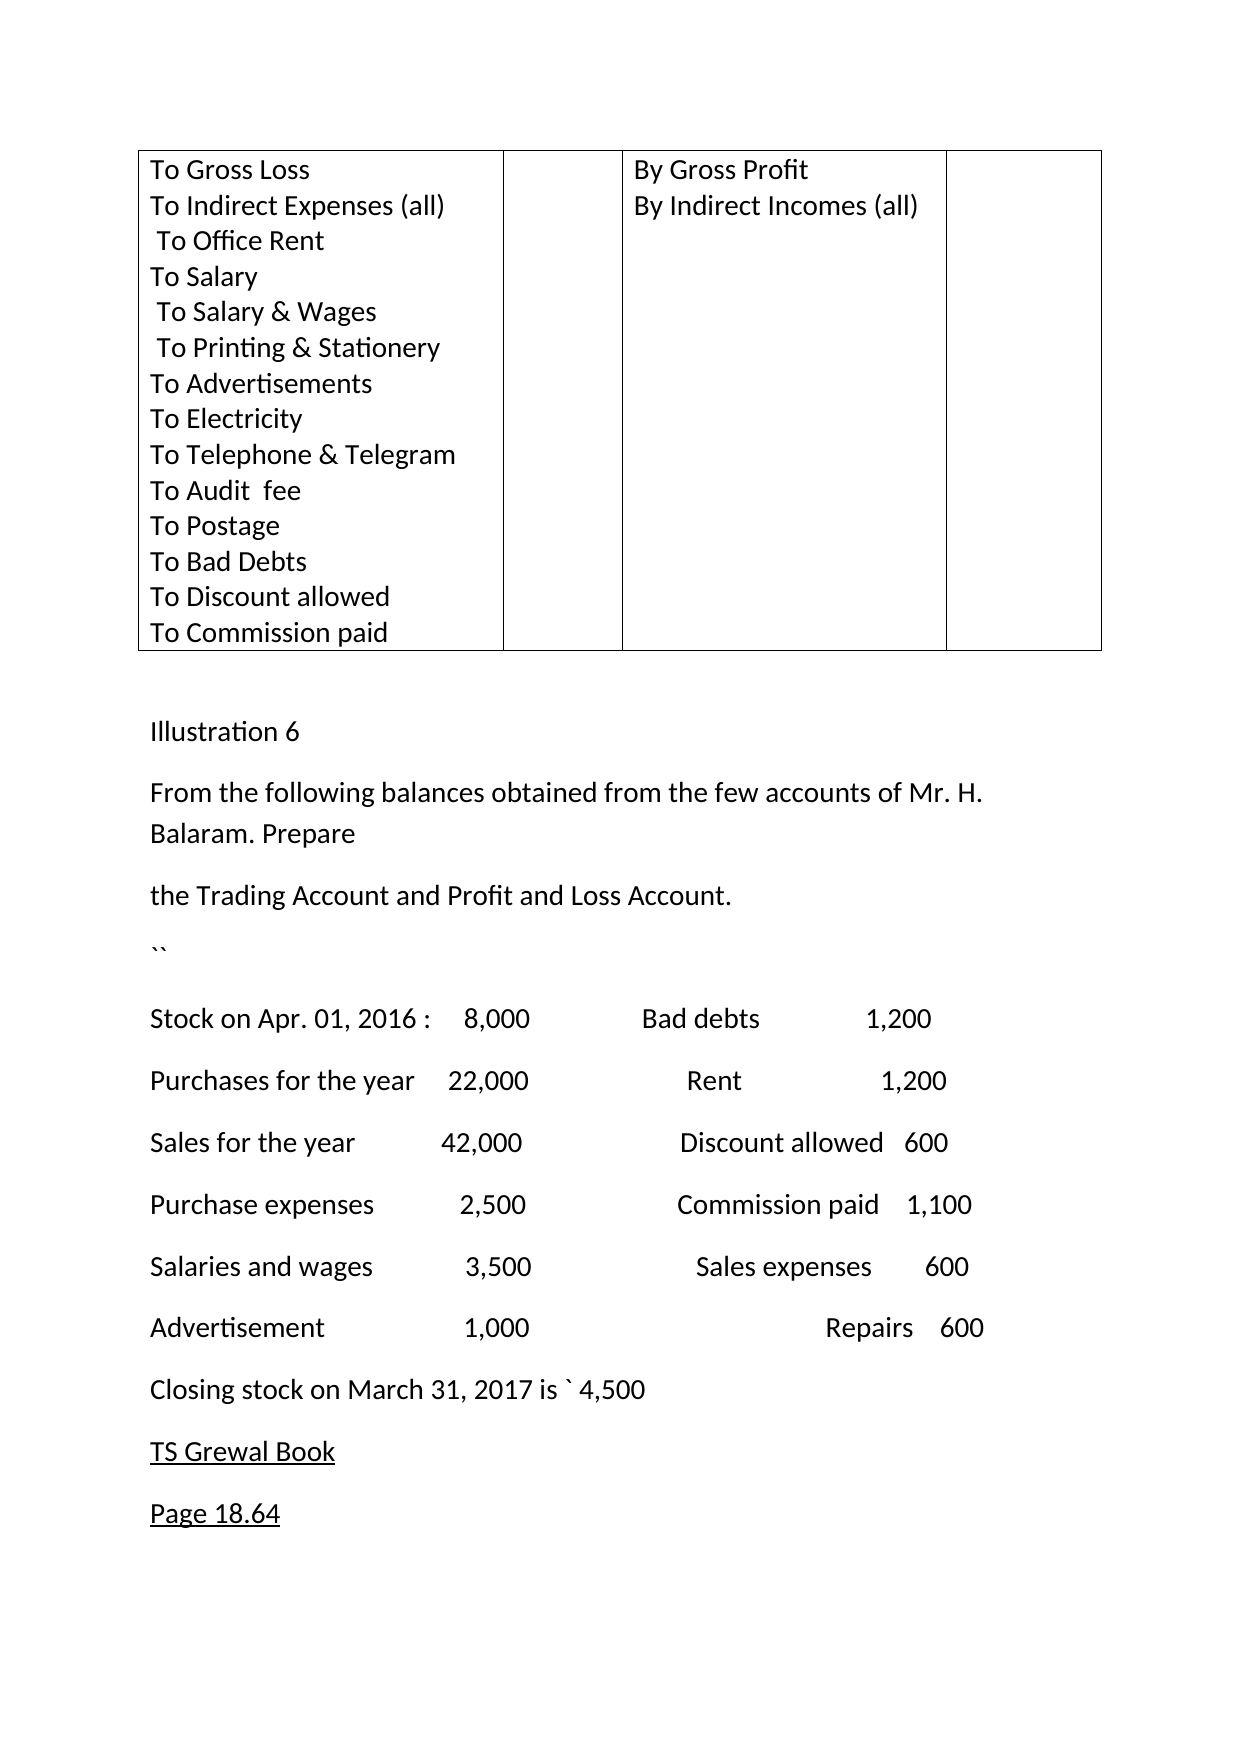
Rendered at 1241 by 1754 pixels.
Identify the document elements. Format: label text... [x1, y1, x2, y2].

text Closing stock on March 31, 2017 is ` 4,500 [150, 1371, 1090, 1407]
text `` [150, 939, 1090, 974]
text From the following balances obtained from the few accounts of Mr. H. Balaram. Prepare [150, 774, 1090, 851]
text Illustration 6 [150, 713, 1090, 748]
text Sales for the year 42,000 Discount allowed 600 [150, 1124, 1090, 1160]
text Page 18.64 [150, 1495, 1090, 1530]
text Purchases for the year 22,000 Rent 1,200 [150, 1062, 1090, 1098]
text Purchase expenses 2,500 Commission paid 1,100 [150, 1186, 1090, 1222]
table_cell By Gross Profit By Indirect Incomes (all) [623, 151, 946, 650]
text the Trading Account and Profit and Loss Account. [150, 877, 1090, 913]
text TS Grewal Book [150, 1433, 1090, 1469]
table_cell [504, 151, 622, 650]
table_cell [947, 151, 1101, 650]
text Salaries and wages 3,500 Sales expenses 600 [150, 1248, 1090, 1283]
table_cell To Gross Loss To Indirect Expenses (all) To Office Rent To Salary To Salary & Wages To Printing & Stationery To Advertisements To Electricity To Telephone & Telegram To Audit fee To Postage To Bad Debts To Discount allowed To Commission paid [139, 151, 503, 650]
text Stock on Apr. 01, 2016 : 8,000 Bad debts 1,200 [150, 1001, 1090, 1036]
text Advertisement 1,000 Repairs 600 [150, 1309, 1090, 1345]
